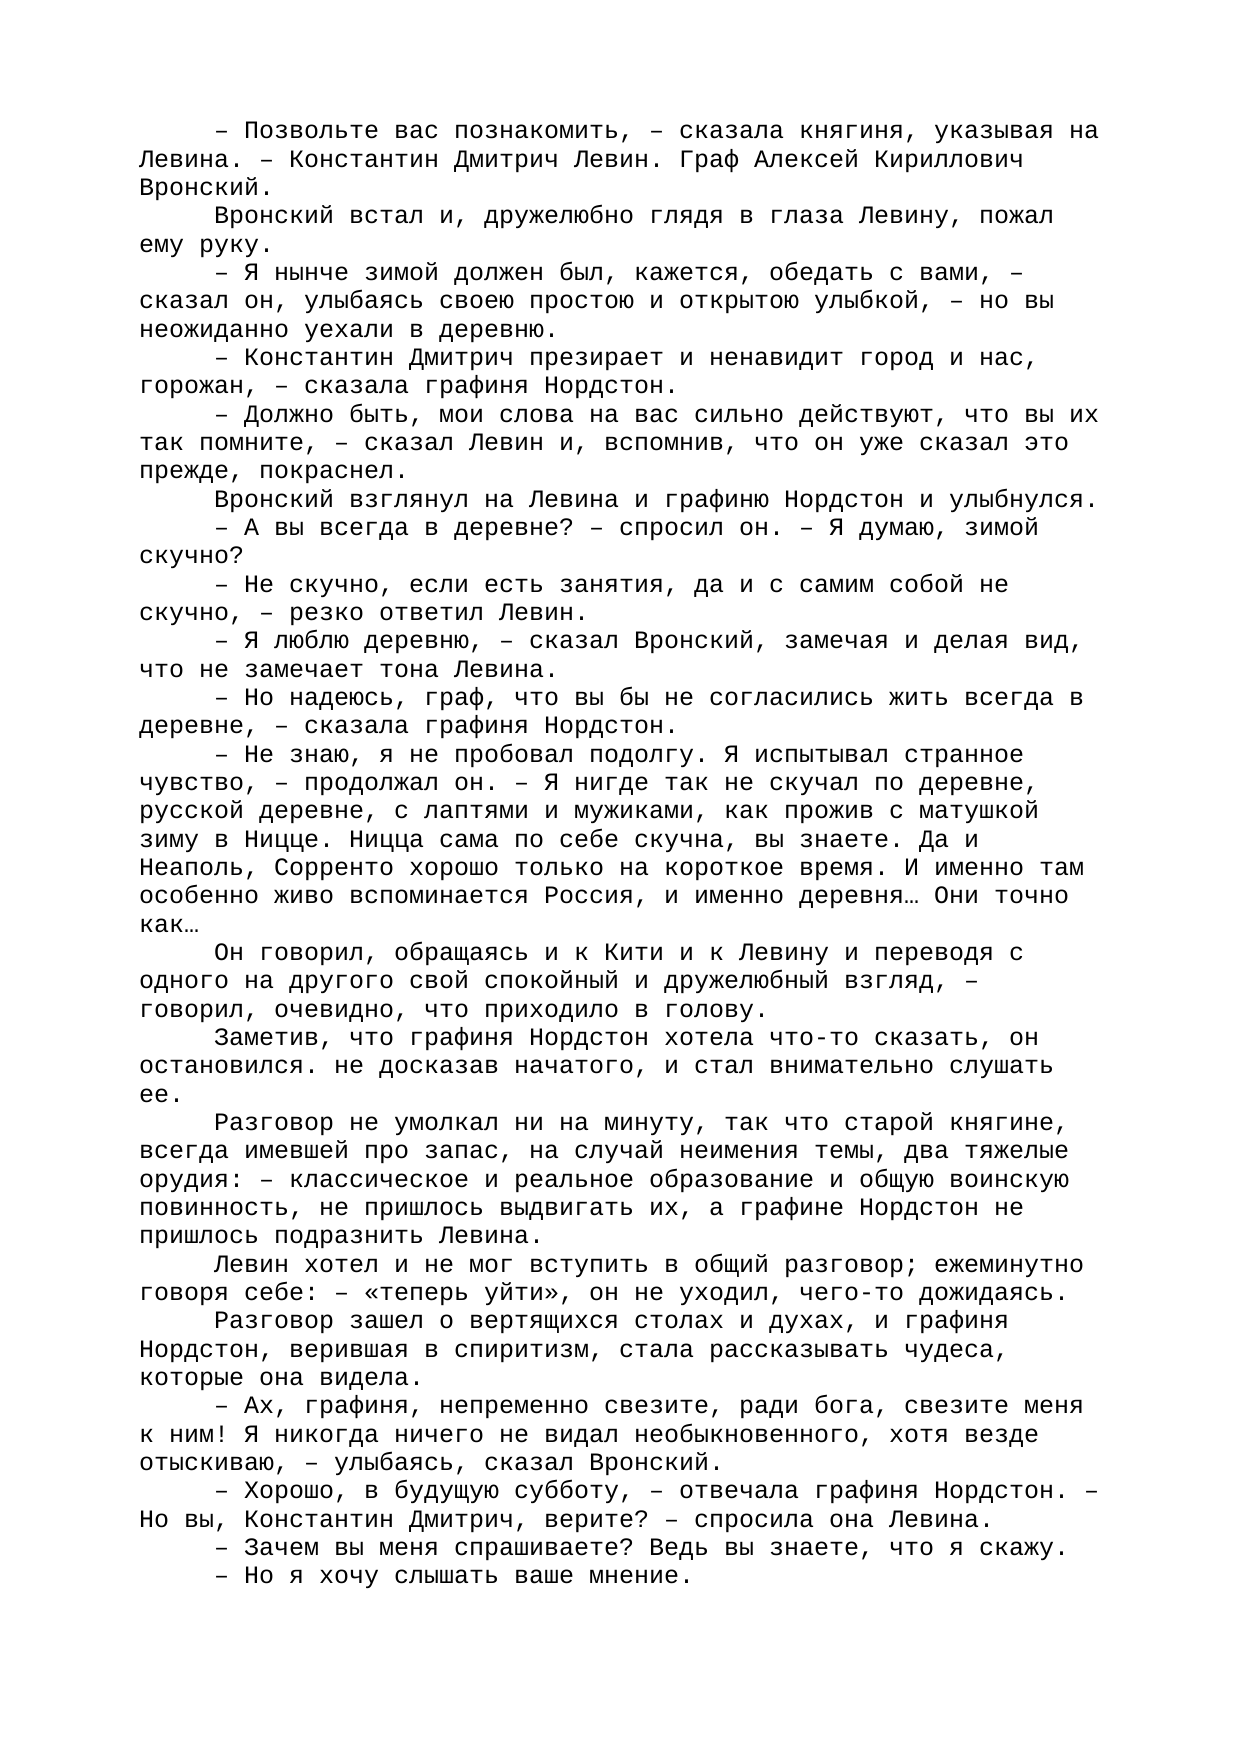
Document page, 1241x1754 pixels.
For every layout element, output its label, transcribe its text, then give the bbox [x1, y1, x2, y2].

text – Не знаю, я не пробовал подолгу. Я испытывал странное чувство, – продолжал он. – Я нигде так не скучал по деревне, русской деревне, с лаптями и мужиками, как прожив с матушкой зиму в Ницце. Ницца сама по себе скучна, вы знаете. Да и Неаполь, Сорренто хорошо только на короткое время. И именно там особенно живо вспоминается Россия, и именно деревня… Они точно как… [139, 741, 1101, 940]
text – Не скучно, если есть занятия, да и с самим собой не скучно, – резко ответил Левин. [139, 571, 1101, 628]
text – Зачем вы меня спрашиваете? Ведь вы знаете, что я скажу. [139, 1535, 1101, 1563]
text – Я нынче зимой должен был, кажется, обедать с вами, – сказал он, улыбаясь своею простою и открытою улыбкой, – но вы неожиданно уехали в деревню. [139, 260, 1101, 345]
text Разговор зашел о вертящихся столах и духах, и графиня Нордстон, верившая в спиритизм, стала рассказывать чудеса, которые она видела. [139, 1308, 1101, 1393]
text – Но я хочу слышать ваше мнение. [139, 1563, 1101, 1591]
text – Должно быть, мои слова на вас сильно действуют, что вы их так помните, – сказал Левин и, вспомнив, что он уже сказал это прежде, покраснел. [139, 401, 1101, 486]
text Левин хотел и не мог вступить в общий разговор; ежеминутно говоря себе: – «теперь уйти», он не уходил, чего-то дожидаясь. [139, 1251, 1101, 1308]
text Вронский взглянул на Левина и графиню Нордстон и улыбнулся. [139, 486, 1101, 515]
text Заметив, что графиня Нордстон хотела что-то сказать, он остановился. не досказав начатого, и стал внимательно слушать ее. [139, 1025, 1101, 1110]
text – Я люблю деревню, – сказал Вронский, замечая и делая вид, что не замечает тона Левина. [139, 628, 1101, 685]
text – Константин Дмитрич презирает и ненавидит город и нас, горожан, – сказала графиня Нордстон. [139, 345, 1101, 401]
text – Позвольте вас познакомить, – сказала княгиня, указывая на Левина. – Константин Дмитрич Левин. Граф Алексей Кириллович Вронский. [139, 118, 1101, 203]
text – Но надеюсь, граф, что вы бы не согласились жить всегда в деревне, – сказала графиня Нордстон. [139, 685, 1101, 741]
text – А вы всегда в деревне? – спросил он. – Я думаю, зимой скучно? [139, 515, 1101, 571]
text Он говорил, обращаясь и к Кити и к Левину и переводя с одного на другого свой спокойный и дружелюбный взгляд, – говорил, очевидно, что приходило в голову. [139, 940, 1101, 1025]
text – Ах, графиня, непременно свезите, ради бога, свезите меня к ним! Я никогда ничего не видал необыкновенного, хотя везде отыскиваю, – улыбаясь, сказал Вронский. [139, 1393, 1101, 1478]
text Вронский встал и, дружелюбно глядя в глаза Левину, пожал ему руку. [139, 203, 1101, 260]
text Разговор не умолкал ни на минуту, так что старой княгине, всегда имевшей про запас, на случай неимения темы, два тяжелые орудия: – классическое и реальное образование и общую воинскую повинность, не пришлось выдвигать их, а графине Нордстон не пришлось подразнить Левина. [139, 1110, 1101, 1251]
text – Хорошо, в будущую субботу, – отвечала графиня Нордстон. – Но вы, Константин Дмитрич, верите? – спросила она Левина. [139, 1478, 1101, 1535]
